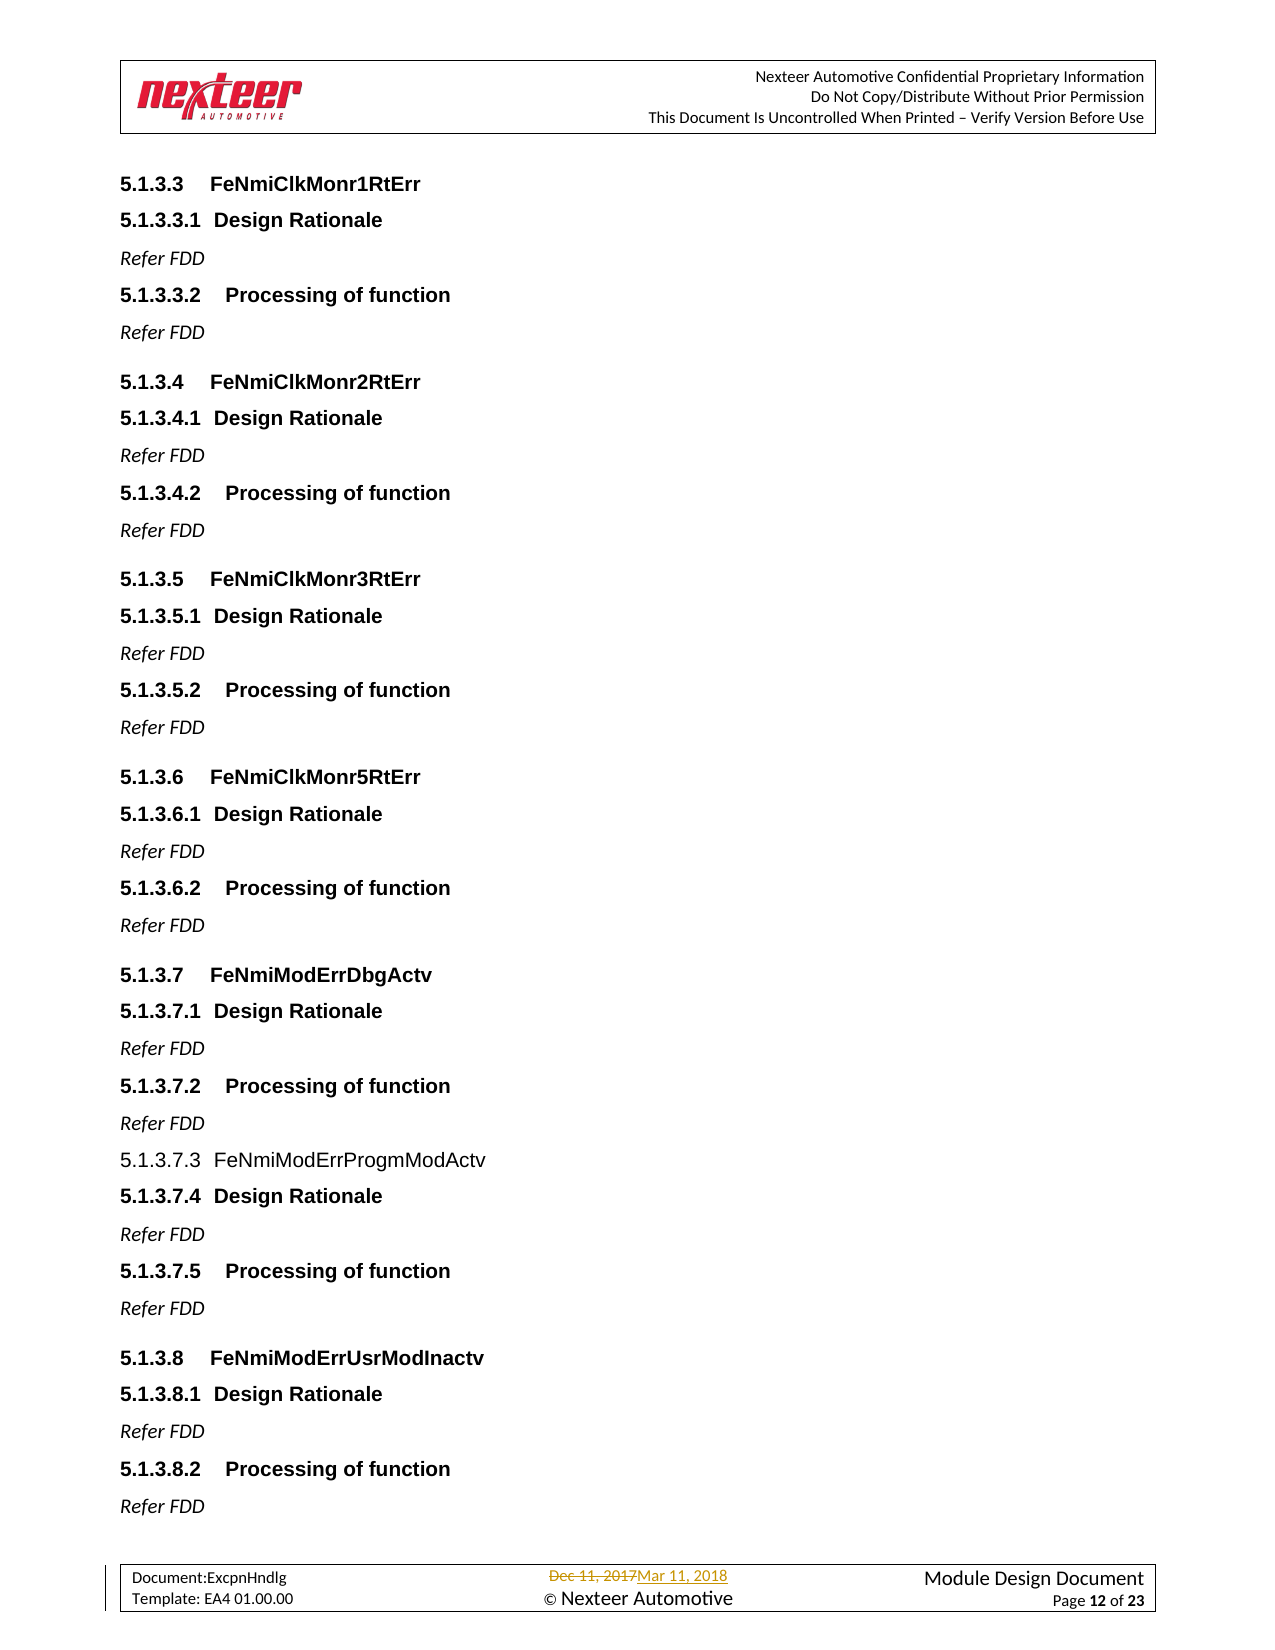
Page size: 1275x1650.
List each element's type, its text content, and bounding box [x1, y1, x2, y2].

picture [131, 61, 307, 133]
text Refer FDD [120, 714, 1155, 740]
text Refer FDD [120, 1418, 1155, 1444]
subtitle Design Rationale [120, 1184, 1155, 1208]
text Refer FDD [120, 1110, 1155, 1135]
text Refer FDD [120, 1221, 1155, 1246]
subtitle FeNmiModErrDbgActv [120, 963, 1155, 987]
subtitle Processing of function [120, 1456, 1155, 1480]
subtitle Processing of function [120, 1073, 1155, 1097]
text Refer FDD [120, 245, 1155, 270]
subtitle Processing of function [120, 678, 1155, 702]
text Refer FDD [120, 1036, 1155, 1061]
text Refer FDD [120, 1493, 1155, 1518]
text Refer FDD [120, 640, 1155, 666]
subtitle Design Rationale [120, 406, 1155, 430]
subtitle FeNmiModErrUsrModInactv [120, 1346, 1155, 1369]
text Refer FDD [120, 912, 1155, 938]
text Refer FDD [120, 319, 1155, 344]
subtitle Design Rationale [120, 999, 1155, 1023]
subtitle Design Rationale [120, 604, 1155, 628]
text Refer FDD [120, 442, 1155, 468]
subtitle Design Rationale [120, 208, 1155, 232]
subtitle Processing of function [120, 1259, 1155, 1283]
subtitle Processing of function [120, 876, 1155, 900]
text Refer FDD [120, 1295, 1155, 1321]
subtitle Design Rationale [120, 801, 1155, 825]
subtitle FeNmiModErrProgmModActv [120, 1148, 1155, 1172]
text Refer FDD [120, 838, 1155, 863]
subtitle FeNmiClkMonr1RtErr [120, 172, 1155, 196]
text Refer FDD [120, 517, 1155, 542]
subtitle FeNmiClkMonr2RtErr [120, 369, 1155, 393]
subtitle Processing of function [120, 283, 1155, 307]
subtitle FeNmiClkMonr3RtErr [120, 567, 1155, 591]
subtitle Design Rationale [120, 1382, 1155, 1406]
subtitle FeNmiClkMonr5RtErr [120, 765, 1155, 789]
subtitle Processing of function [120, 480, 1155, 504]
